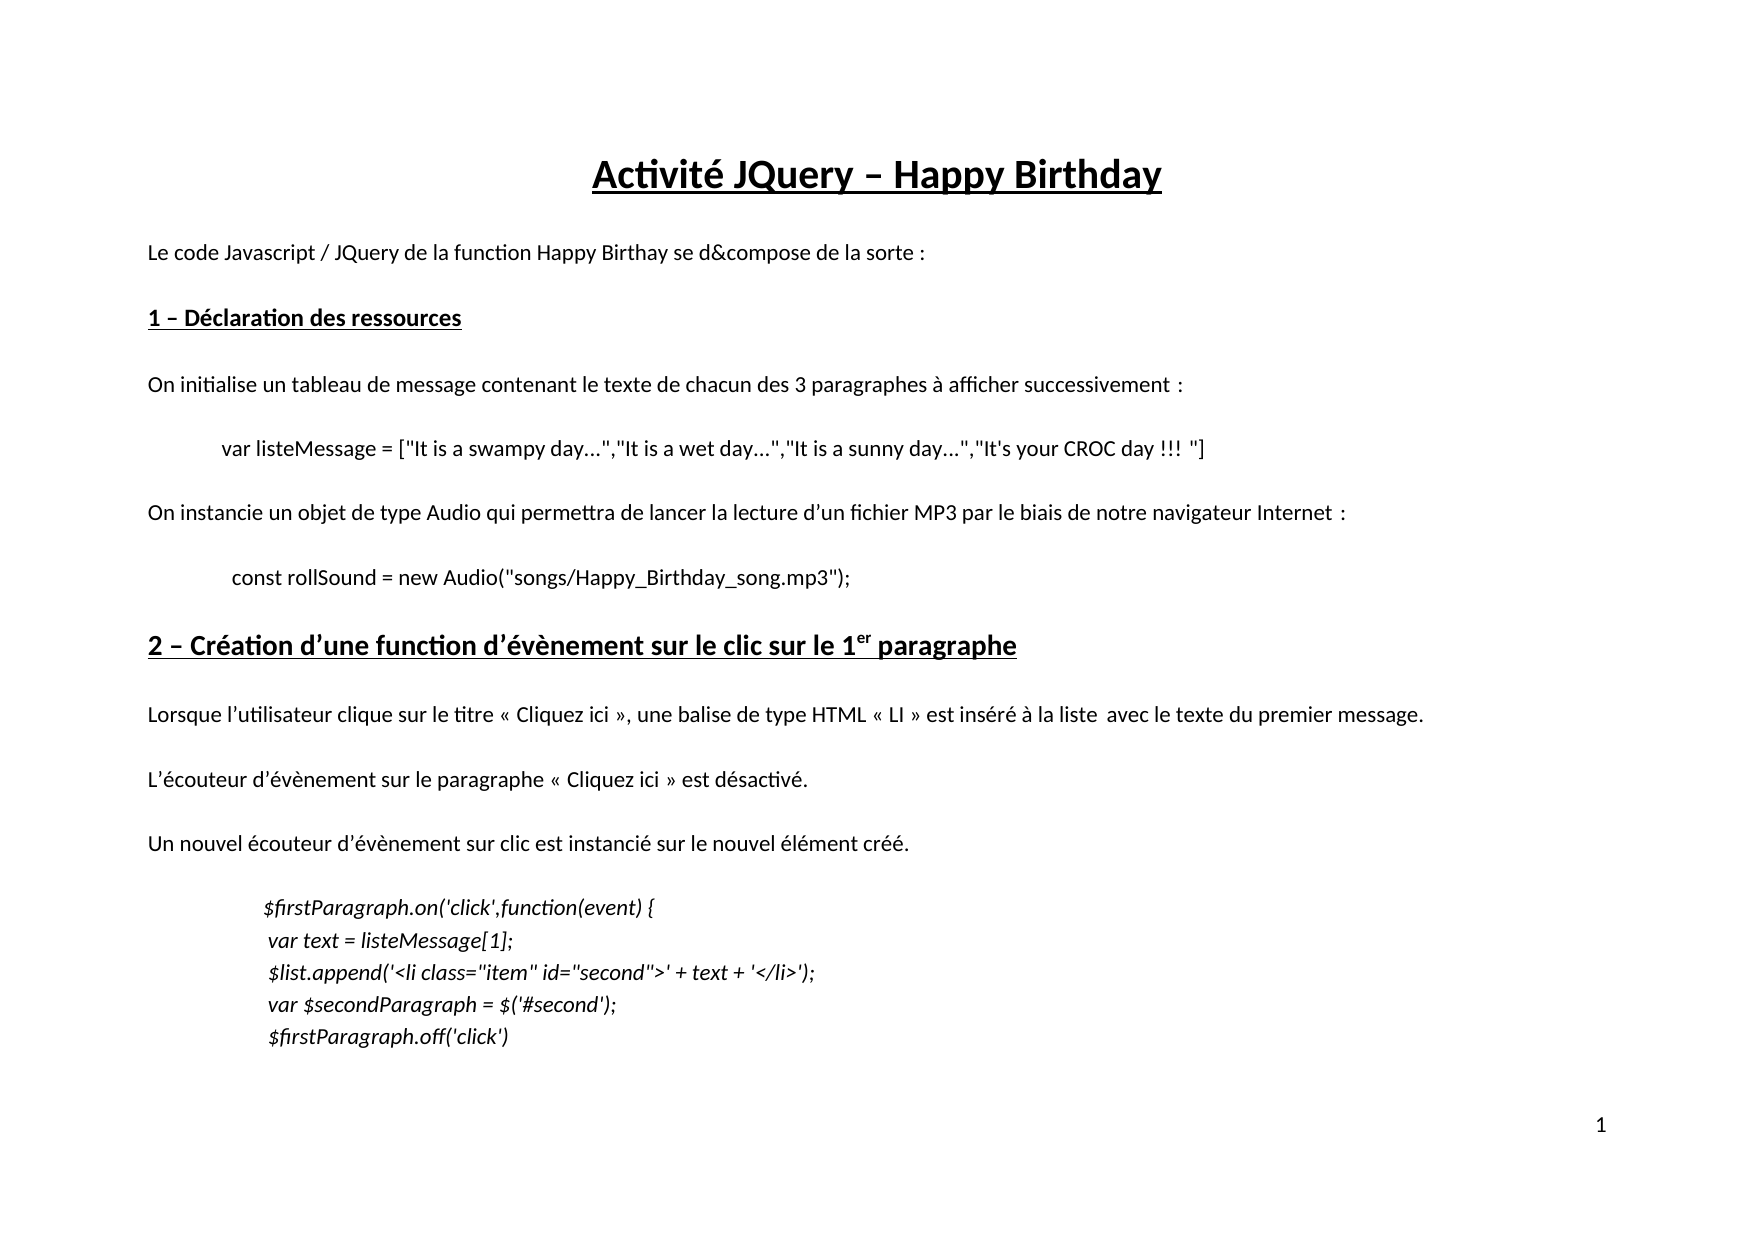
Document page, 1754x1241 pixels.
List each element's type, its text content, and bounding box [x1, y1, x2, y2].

text Activité JQuery – Happy Birthday [148, 148, 1606, 198]
text On instancie un objet de type Audio qui permettra de lancer la lecture d’un fichier MP3 par le biais de notre navigateur Internet : [148, 498, 1606, 527]
text Le code Javascript / JQuery de la function Happy Birthay se d&compose de la sorte : [148, 238, 1606, 266]
text Un nouvel écouteur d’évènement sur clic est instancié sur le nouvel élément créé. [148, 829, 1606, 857]
text Lorsque l’utilisateur clique sur le titre « Cliquez ici », une balise de type HTML « LI » est inséré à la liste avec le texte du premier message. [148, 700, 1606, 728]
text $firstParagraph.on('click',function(event) { [148, 893, 1606, 922]
text var text = listeMessage[1]; [221, 926, 1606, 954]
text $firstParagraph.off('click') [221, 1022, 1606, 1050]
text var $secondParagraph = $('#second'); [221, 990, 1606, 1018]
text $list.append('<li class="item" id="second">' + text + '</li>'); [221, 958, 1606, 986]
text L’écouteur d’évènement sur le paragraphe « Cliquez ici » est désactivé. [148, 765, 1606, 793]
text const rollSound = new Audio("songs/Happy_Birthday_song.mp3"); [148, 563, 1606, 591]
text var listeMessage = ["It is a swampy day...","It is a wet day...","It is a sunny day...","It's your CROC day !!! "] [148, 434, 1606, 462]
text 1 – Déclaration des ressources [148, 303, 1606, 333]
text 2 – Création d’une function d’évènement sur le clic sur le 1er paragraphe [148, 627, 1606, 663]
text On initialise un tableau de message contenant le texte de chacun des 3 paragraphes à afficher successivement : [148, 370, 1606, 398]
